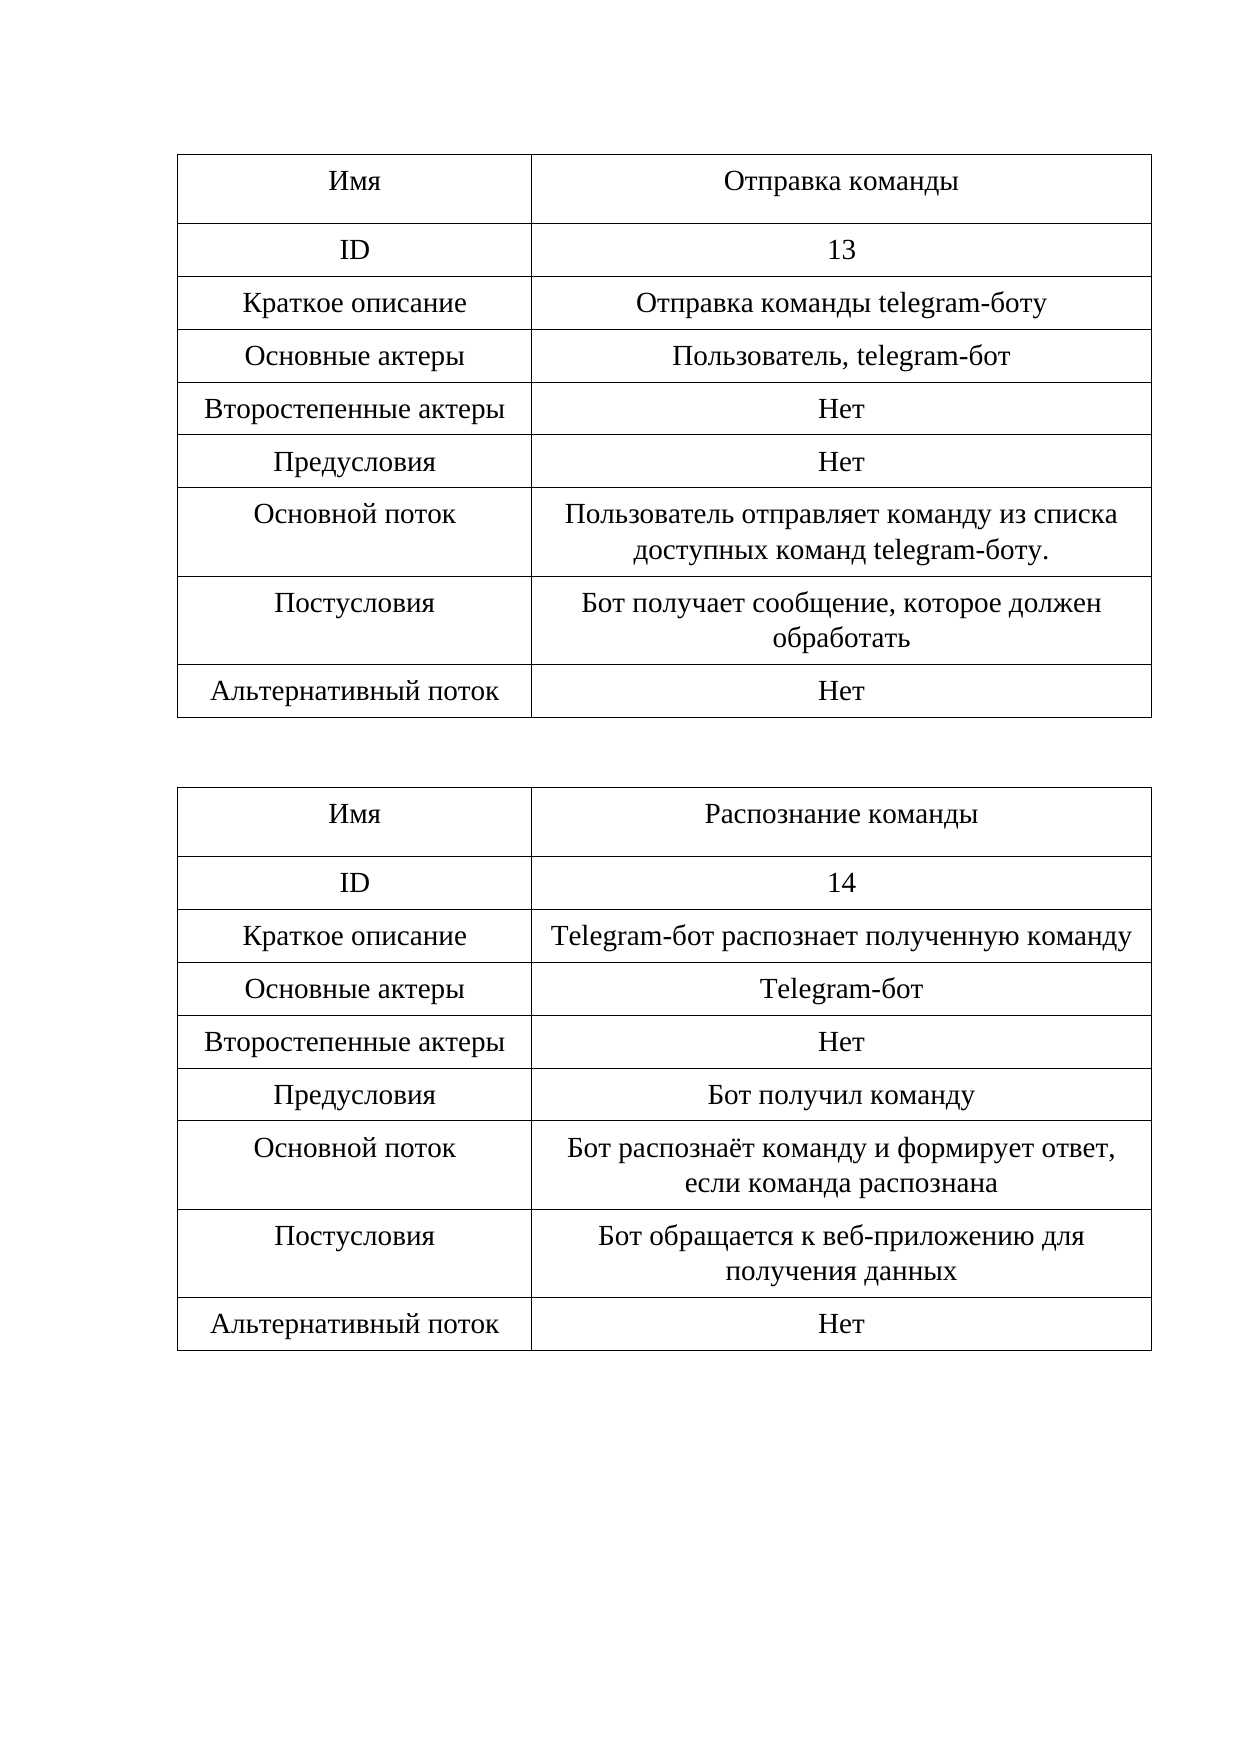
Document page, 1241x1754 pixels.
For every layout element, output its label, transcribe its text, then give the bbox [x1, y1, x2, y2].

table_cell Альтернативный поток [178, 1298, 531, 1350]
table_cell Постусловия [178, 1210, 531, 1297]
table_cell 14 [532, 857, 1151, 909]
table_cell Пользователь отправляет команду из списка доступных команд telegram-боту. [532, 488, 1151, 576]
table_cell Краткое описание [178, 910, 531, 962]
table_cell Нет [532, 1016, 1151, 1067]
table_cell ID [178, 857, 531, 909]
table_cell Telegram-бот [532, 963, 1151, 1015]
table_cell Нет [532, 1298, 1151, 1350]
table_cell Бот получает сообщение, которое должен обработать [532, 577, 1151, 664]
table_cell Постусловия [178, 577, 531, 664]
table_cell Бот распознаёт команду и формирует ответ, если команда распознана [532, 1121, 1151, 1209]
table_header Распознание команды [532, 788, 1151, 856]
table_cell Telegram-бот распознает полученную команду [532, 910, 1151, 962]
table_header Имя [178, 155, 531, 223]
table_cell 13 [532, 224, 1151, 276]
table_cell Основные актеры [178, 963, 531, 1015]
table_cell Предусловия [178, 1069, 531, 1120]
table_cell Нет [532, 435, 1151, 487]
table_cell Второстепенные актеры [178, 1016, 531, 1067]
table_header Отправка команды [532, 155, 1151, 223]
table_header Имя [178, 788, 531, 856]
table_cell Второстепенные актеры [178, 383, 531, 434]
table_cell Основной поток [178, 488, 531, 576]
table_cell Предусловия [178, 435, 531, 487]
table_cell Отправка команды telegram-боту [532, 277, 1151, 329]
table_cell Альтернативный поток [178, 665, 531, 717]
table_cell Основные актеры [178, 330, 531, 382]
table_cell Краткое описание [178, 277, 531, 329]
table_cell Пользователь, telegram-бот [532, 330, 1151, 382]
table_cell Бот получил команду [532, 1069, 1151, 1120]
table_cell Бот обращается к веб-приложению для получения данных [532, 1210, 1151, 1297]
table_cell ID [178, 224, 531, 276]
table_cell Основной поток [178, 1121, 531, 1209]
table_cell Нет [532, 665, 1151, 717]
table_cell Нет [532, 383, 1151, 434]
